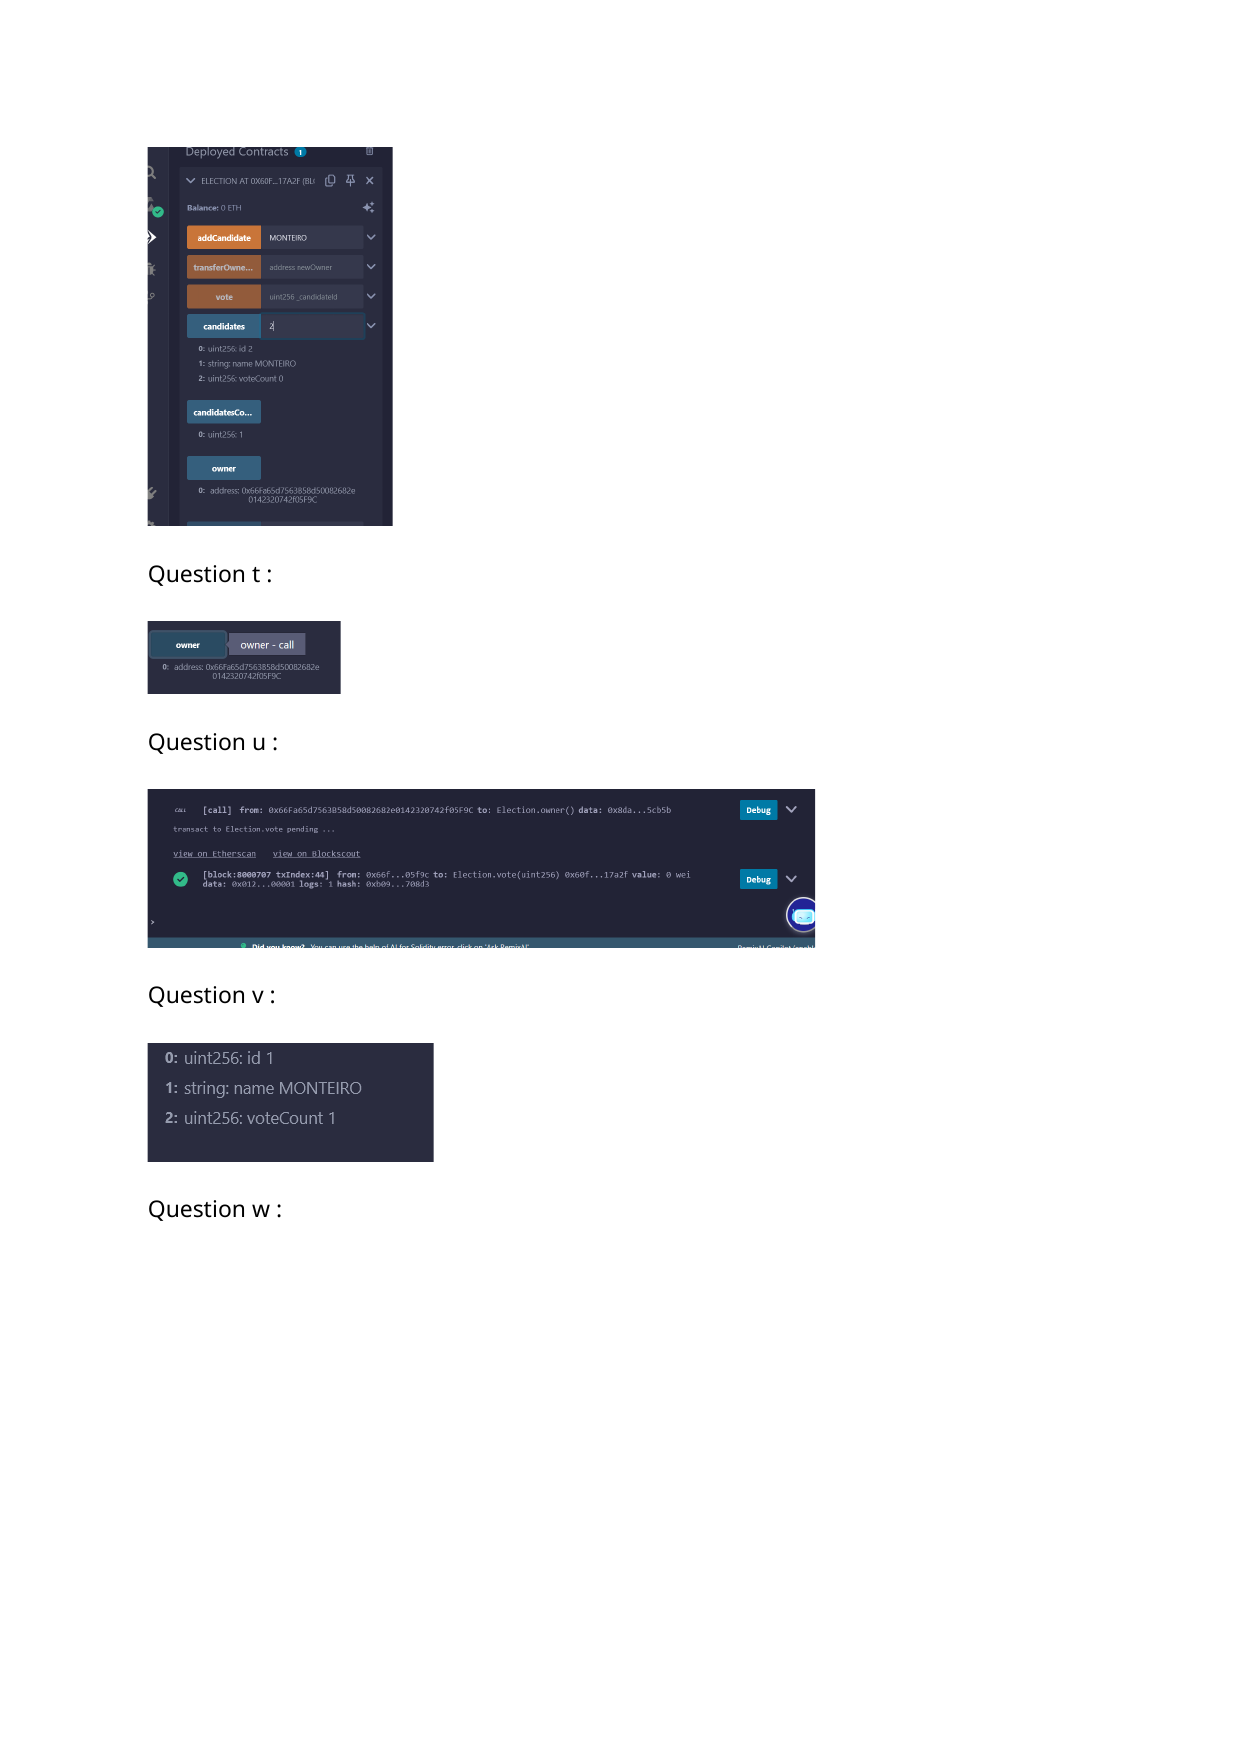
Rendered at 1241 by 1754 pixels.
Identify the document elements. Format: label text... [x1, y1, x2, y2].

text Question v : [148, 979, 1093, 1011]
text Question w : [148, 1193, 1093, 1225]
picture [147, 1043, 434, 1162]
text Question t : [148, 558, 1093, 589]
text Question u : [148, 726, 1093, 757]
picture [147, 621, 341, 694]
picture [147, 789, 816, 948]
picture [147, 147, 393, 526]
